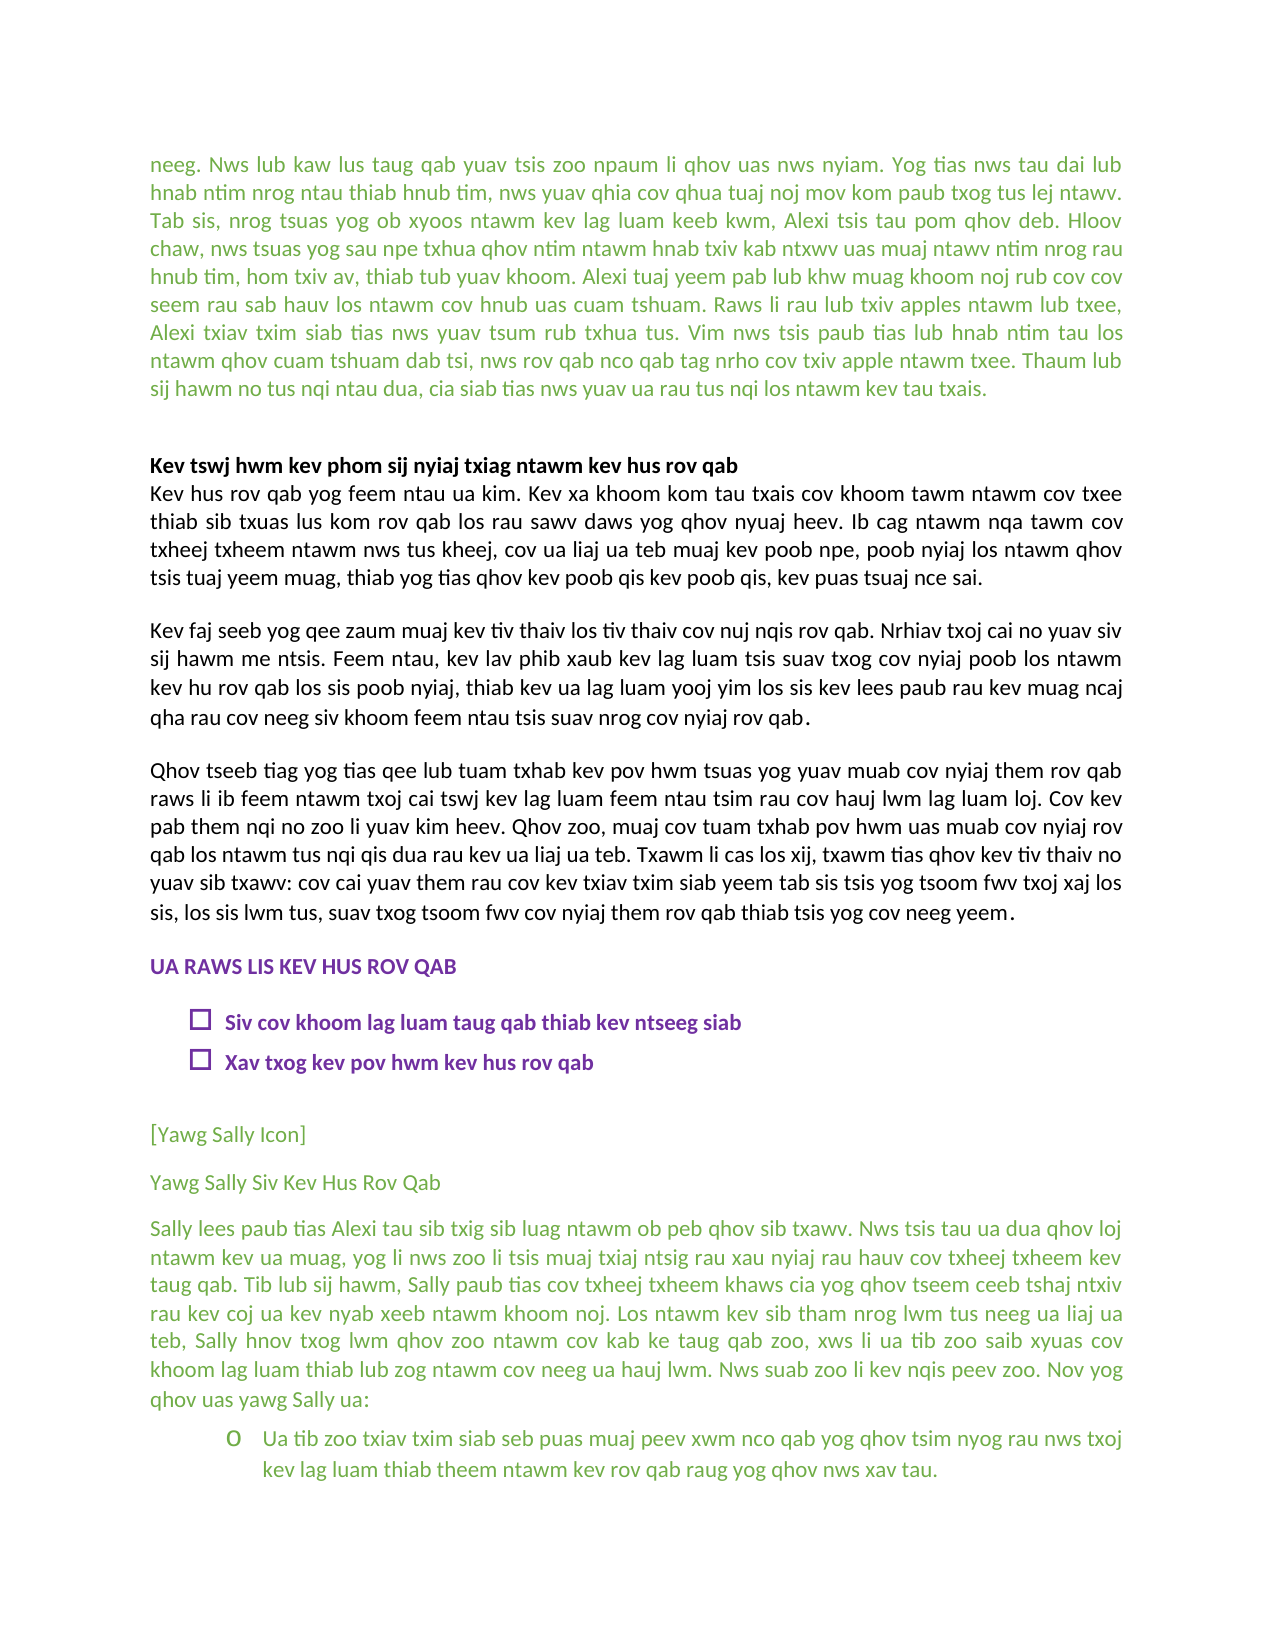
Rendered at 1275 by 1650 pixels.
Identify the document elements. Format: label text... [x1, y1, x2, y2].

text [150, 150, 1125, 402]
list Xav txog kev pov hwm kev hus rov qab [187, 1048, 1125, 1077]
list Ua tib zoo txiav txim siab seb puas muaj peev xwm nco qab yog qhov tsim nyog rau nws txoj kev lag luam thiab theem ntawm kev rov qab raug yog qhov nws xav tau. [225, 1423, 1125, 1484]
text Yawg Sally Siv Kev Hus Rov Qab [150, 1168, 1125, 1196]
text [Yawg Sally Icon] [150, 1118, 1125, 1149]
text Kev tswj hwm kev phom sij nyiaj txiag ntawm kev hus rov qab [150, 451, 1125, 479]
text UA RAWS LIS KEV HUS ROV QAB [150, 952, 1125, 980]
text Kev faj seeb yog qee zaum muaj kev tiv thaiv los tiv thaiv cov nuj nqis rov qab. Nrhiav txoj cai no yuav siv sij hawm me ntsis. Feem ntau, kev lav phib xaub kev lag luam tsis suav txog cov nyiaj poob los ntawm kev hu rov qab los sis poob nyiaj, thiab kev ua lag luam yooj yim los sis kev lees paub rau kev muag ncaj qha rau cov neeg siv khoom feem ntau tsis suav nrog cov nyiaj rov qab. [150, 617, 1125, 731]
list Siv cov khoom lag luam taug qab thiab kev ntseeg siab [187, 1008, 1125, 1036]
text Qhov tseeb tiag yog tias qee lub tuam txhab kev pov hwm tsuas yog yuav muab cov nyiaj them rov qab raws li ib feem ntawm txoj cai tswj kev lag luam feem ntau tsim rau cov hauj lwm lag luam loj. Cov kev pab them nqi no zoo li yuav kim heev. Qhov zoo, muaj cov tuam txhab pov hwm uas muab cov nyiaj rov qab los ntawm tus nqi qis dua rau kev ua liaj ua teb. Txawm li cas los xij, txawm tias qhov kev tiv thaiv no yuav sib txawv: cov cai yuav them rau cov kev txiav txim siab yeem tab sis tsis yog tsoom fwv txoj xaj los sis, los sis lwm tus, suav txog tsoom fwv cov nyiaj them rov qab thiab tsis yog cov neeg yeem. [150, 756, 1125, 927]
text Sally lees paub tias Alexi tau sib txig sib luag ntawm ob peb qhov sib txawv. Nws tsis tau ua dua qhov loj ntawm kev ua muag, yog li nws zoo li tsis muaj txiaj ntsig rau xau nyiaj rau hauv cov txheej txheem kev taug qab. Tib lub sij hawm, Sally paub tias cov txheej txheem khaws cia yog qhov tseem ceeb tshaj ntxiv rau kev coj ua kev nyab xeeb ntawm khoom noj. Los ntawm kev sib tham nrog lwm tus neeg ua liaj ua teb, Sally hnov txog lwm qhov zoo ntawm cov kab ke taug qab zoo, xws li ua tib zoo saib xyuas cov khoom lag luam thiab lub zog ntawm cov neeg ua hauj lwm. Nws suab zoo li kev nqis peev zoo. Nov yog qhov uas yawg Sally ua: [150, 1214, 1125, 1413]
text Kev hus rov qab yog feem ntau ua kim. Kev xa khoom kom tau txais cov khoom tawm ntawm cov txee thiab sib txuas lus kom rov qab los rau sawv daws yog qhov nyuaj heev. Ib cag ntawm nqa tawm cov txheej txheem ntawm nws tus kheej, cov ua liaj ua teb muaj kev poob npe, poob nyiaj los ntawm qhov tsis tuaj yeem muag, thiab yog tias qhov kev poob qis kev poob qis, kev puas tsuaj nce sai. [150, 479, 1125, 592]
